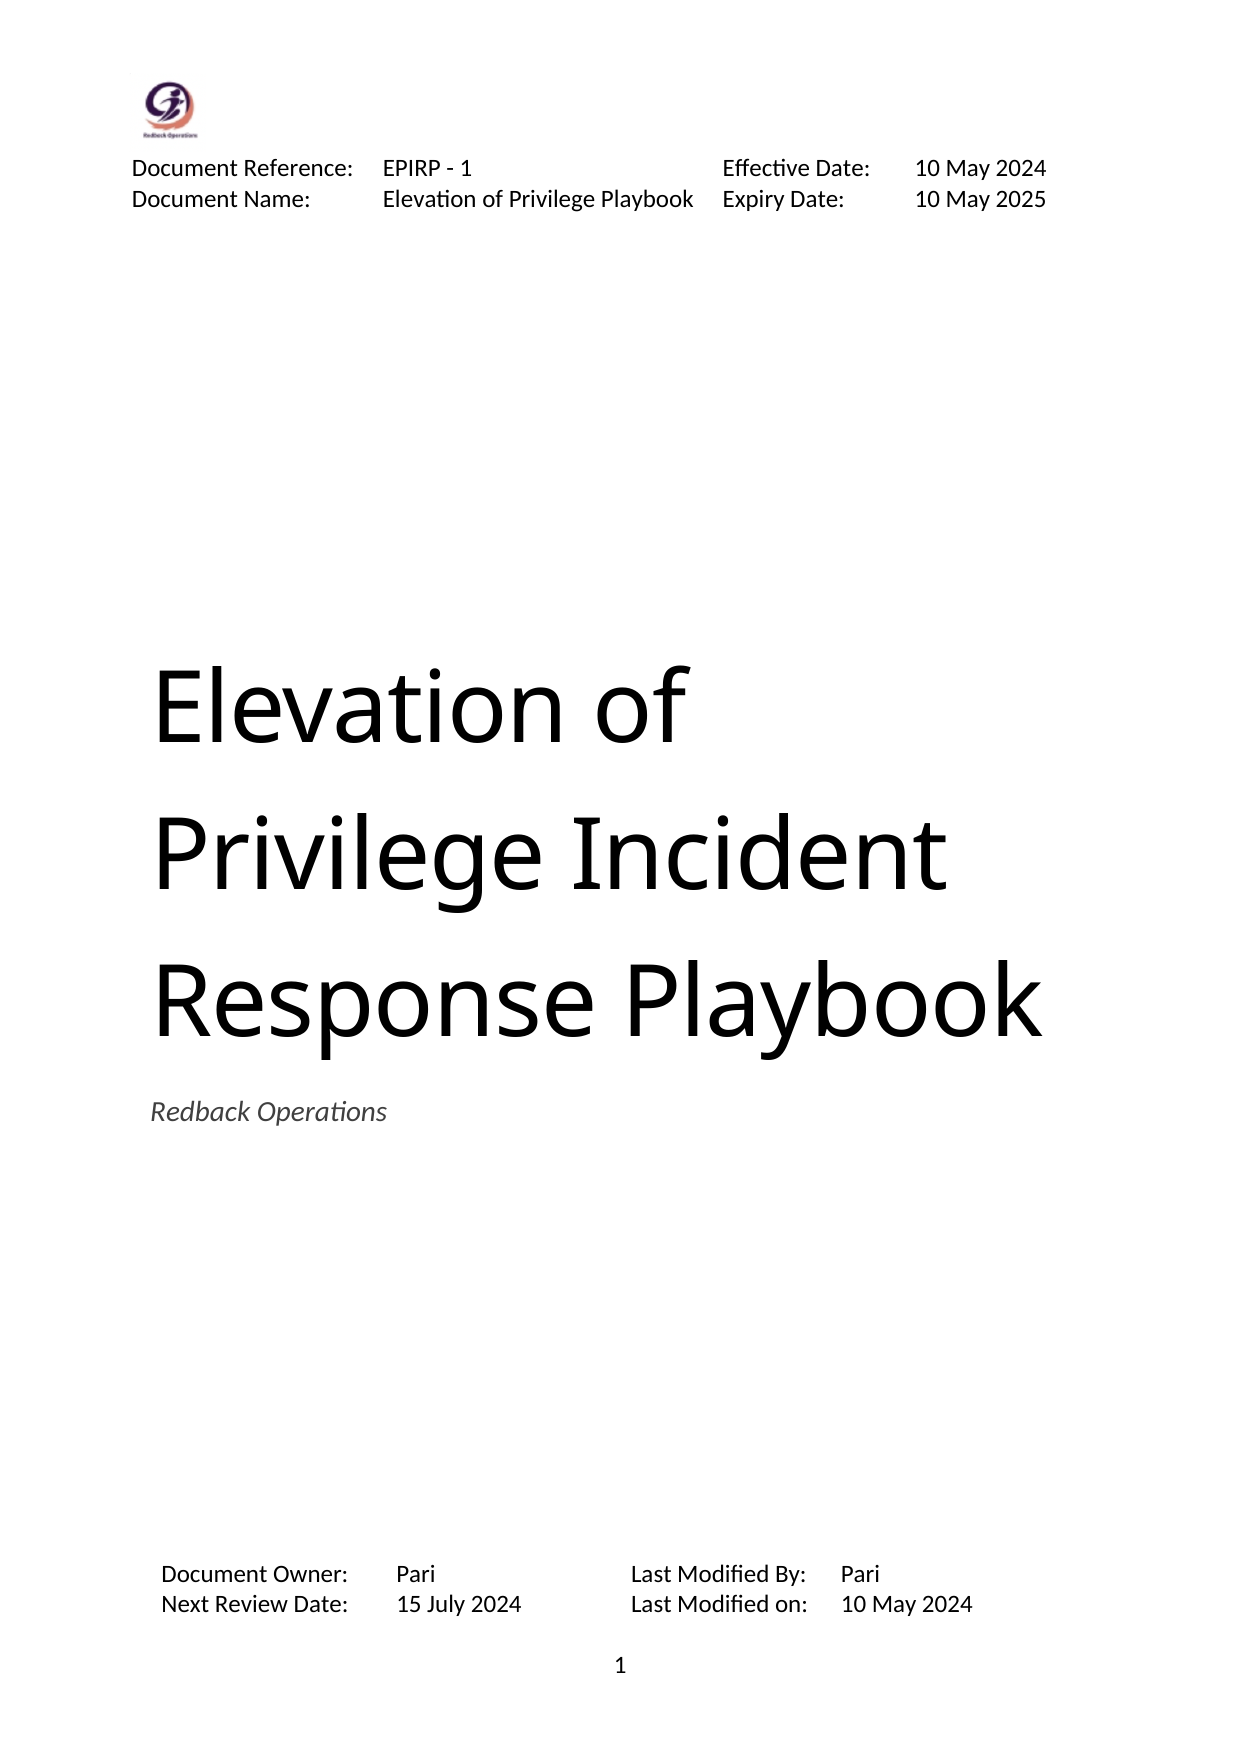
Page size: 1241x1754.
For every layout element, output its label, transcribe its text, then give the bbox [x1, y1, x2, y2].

subtitle Elevation of Privilege Incident Response Playbook [150, 635, 1090, 1066]
text Redback Operations [150, 1093, 1090, 1129]
picture [129, 73, 206, 151]
